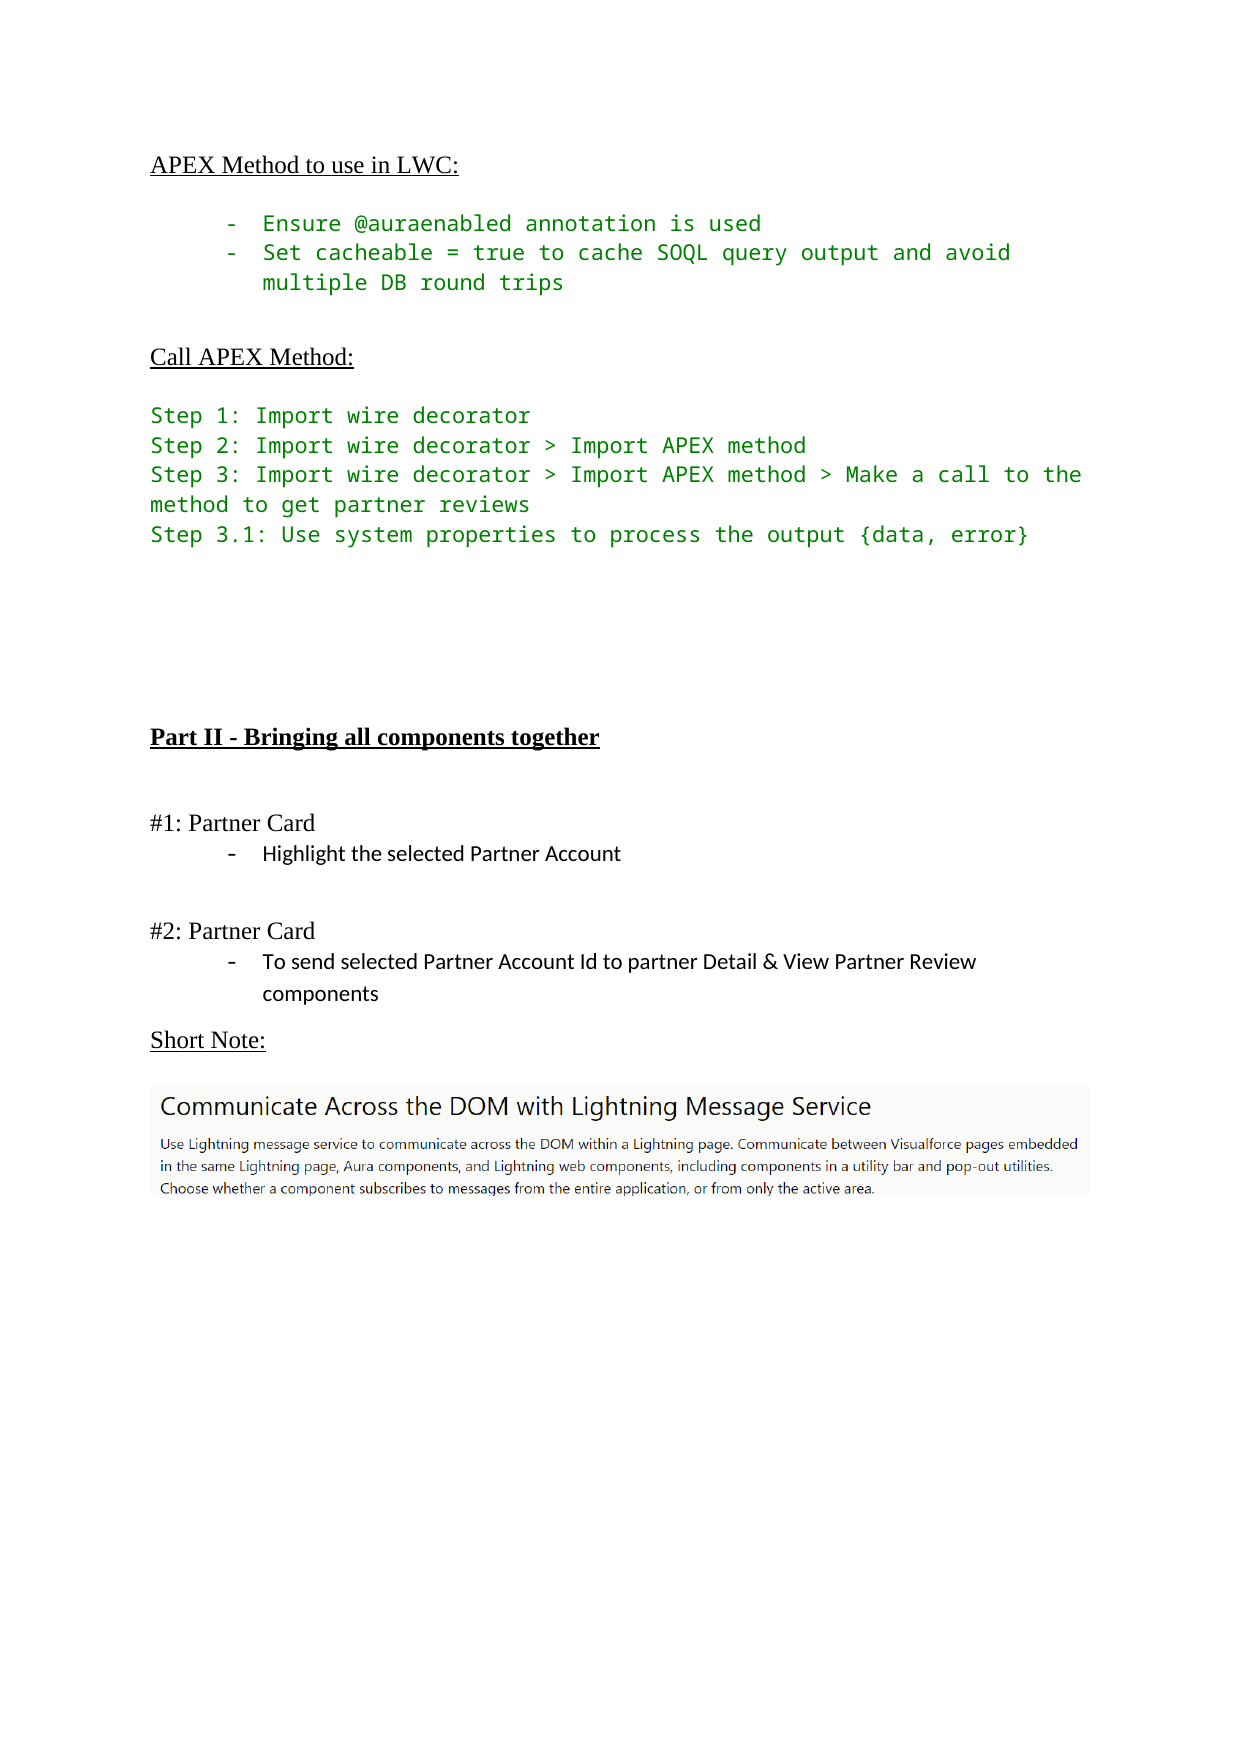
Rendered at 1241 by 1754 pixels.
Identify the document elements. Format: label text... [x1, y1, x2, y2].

list Ensure @auraenabled annotation is used [225, 207, 1090, 237]
text Part II - Bringing all components together [150, 722, 1090, 751]
list Highlight the selected Partner Account [225, 837, 1090, 868]
text Call APEX Method: [150, 342, 1090, 371]
list Set cacheable = true to cache SOQL query output and avoid multiple DB round trips [225, 237, 1090, 297]
text Step 2: Import wire decorator > Import APEX method [150, 429, 1090, 459]
text #1: Partner Card [150, 808, 1090, 837]
text Short Note: [150, 1026, 1090, 1054]
list To send selected Partner Account Id to partner Detail & View Partner Review components [225, 945, 1090, 1007]
picture [150, 1084, 1091, 1196]
text Step 3.1: Use system properties to process the output {data, error} [150, 519, 1090, 549]
text APEX Method to use in LWC: [150, 150, 1090, 179]
text #2: Partner Card [150, 916, 1090, 945]
text Step 1: Import wire decorator [150, 400, 1090, 429]
text Step 3: Import wire decorator > Import APEX method > Make a call to the method to get partner reviews [150, 459, 1090, 519]
